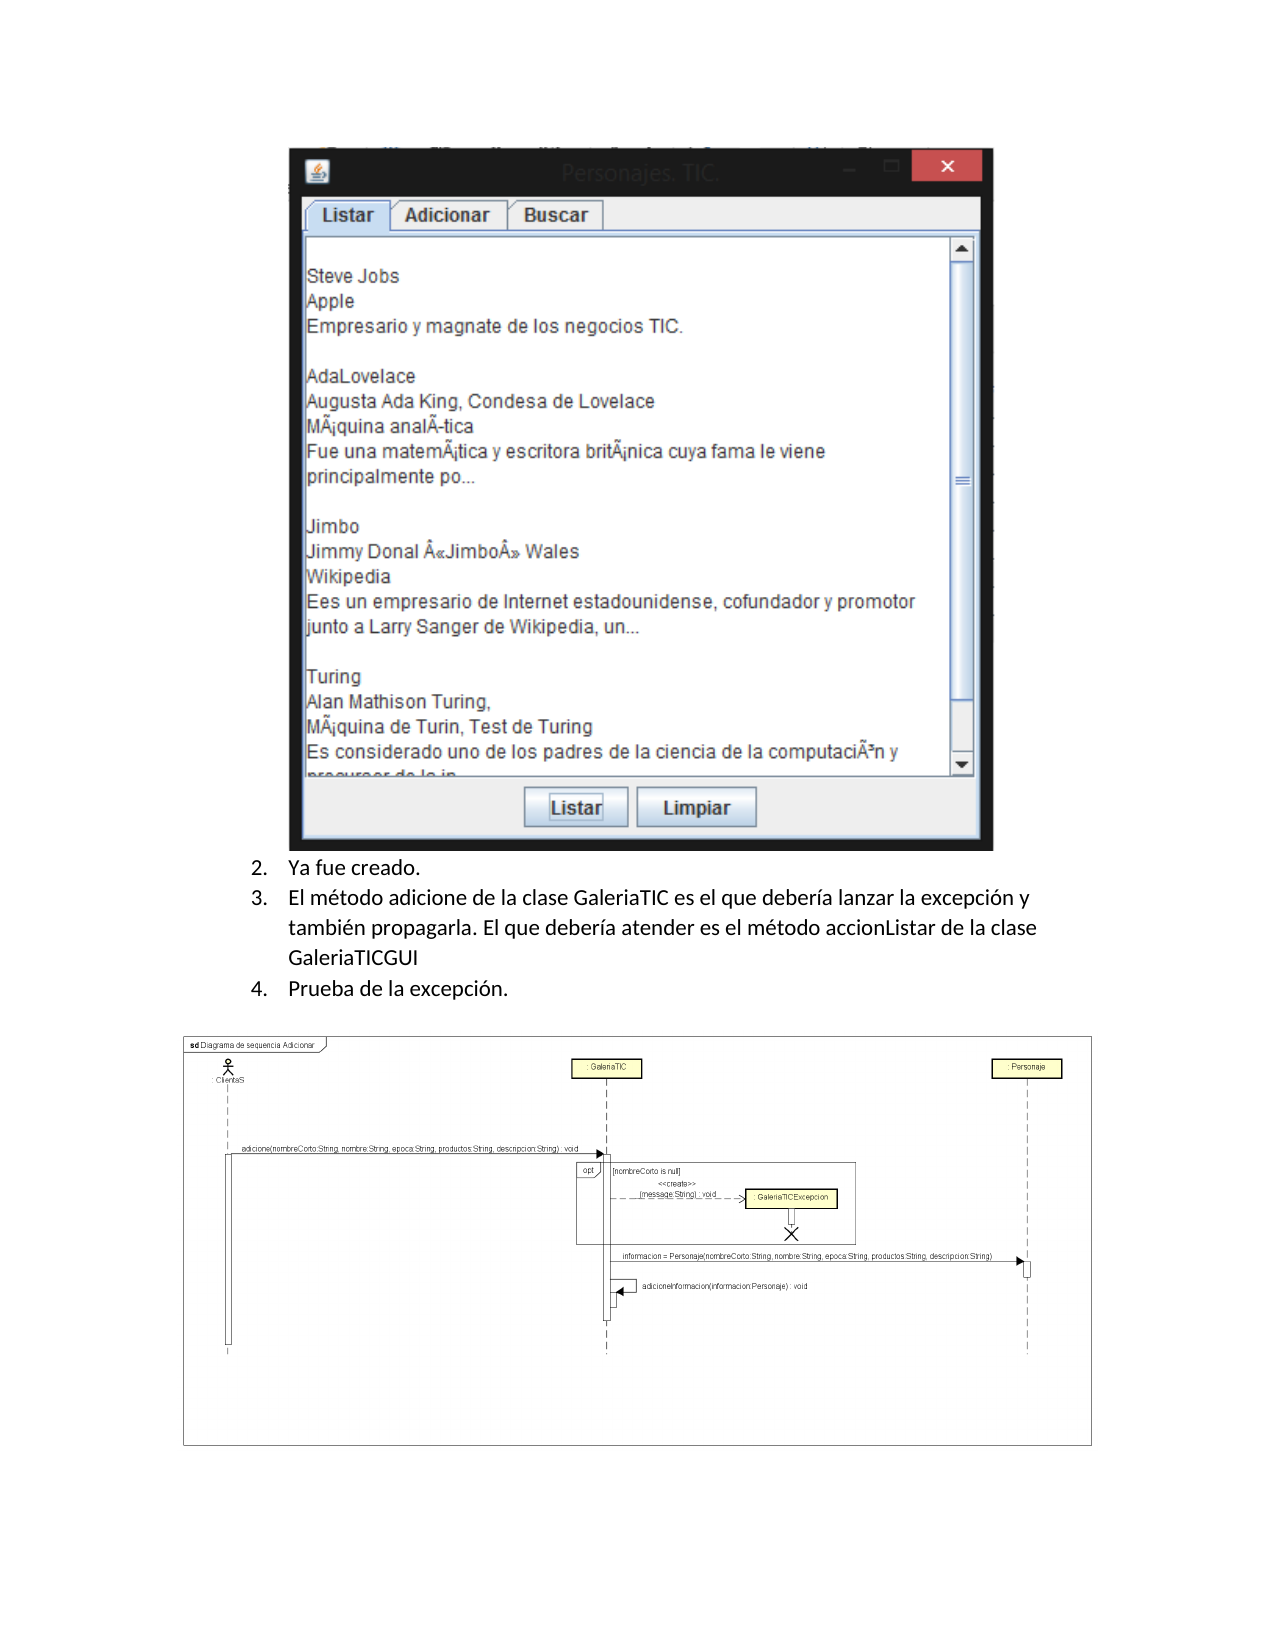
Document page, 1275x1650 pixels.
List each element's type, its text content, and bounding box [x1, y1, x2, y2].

list El método adicione de la clase GaleriaTIC es el que debería lanzar la excepción y también propagarla. El que debería atender es el método accionListar de la clase GaleriaTICGUI [251, 883, 1098, 972]
picture [177, 1030, 1098, 1451]
list Prueba de la excepción. [251, 974, 1098, 1002]
picture [288, 147, 995, 851]
list Ya fue creado. [251, 853, 1098, 881]
